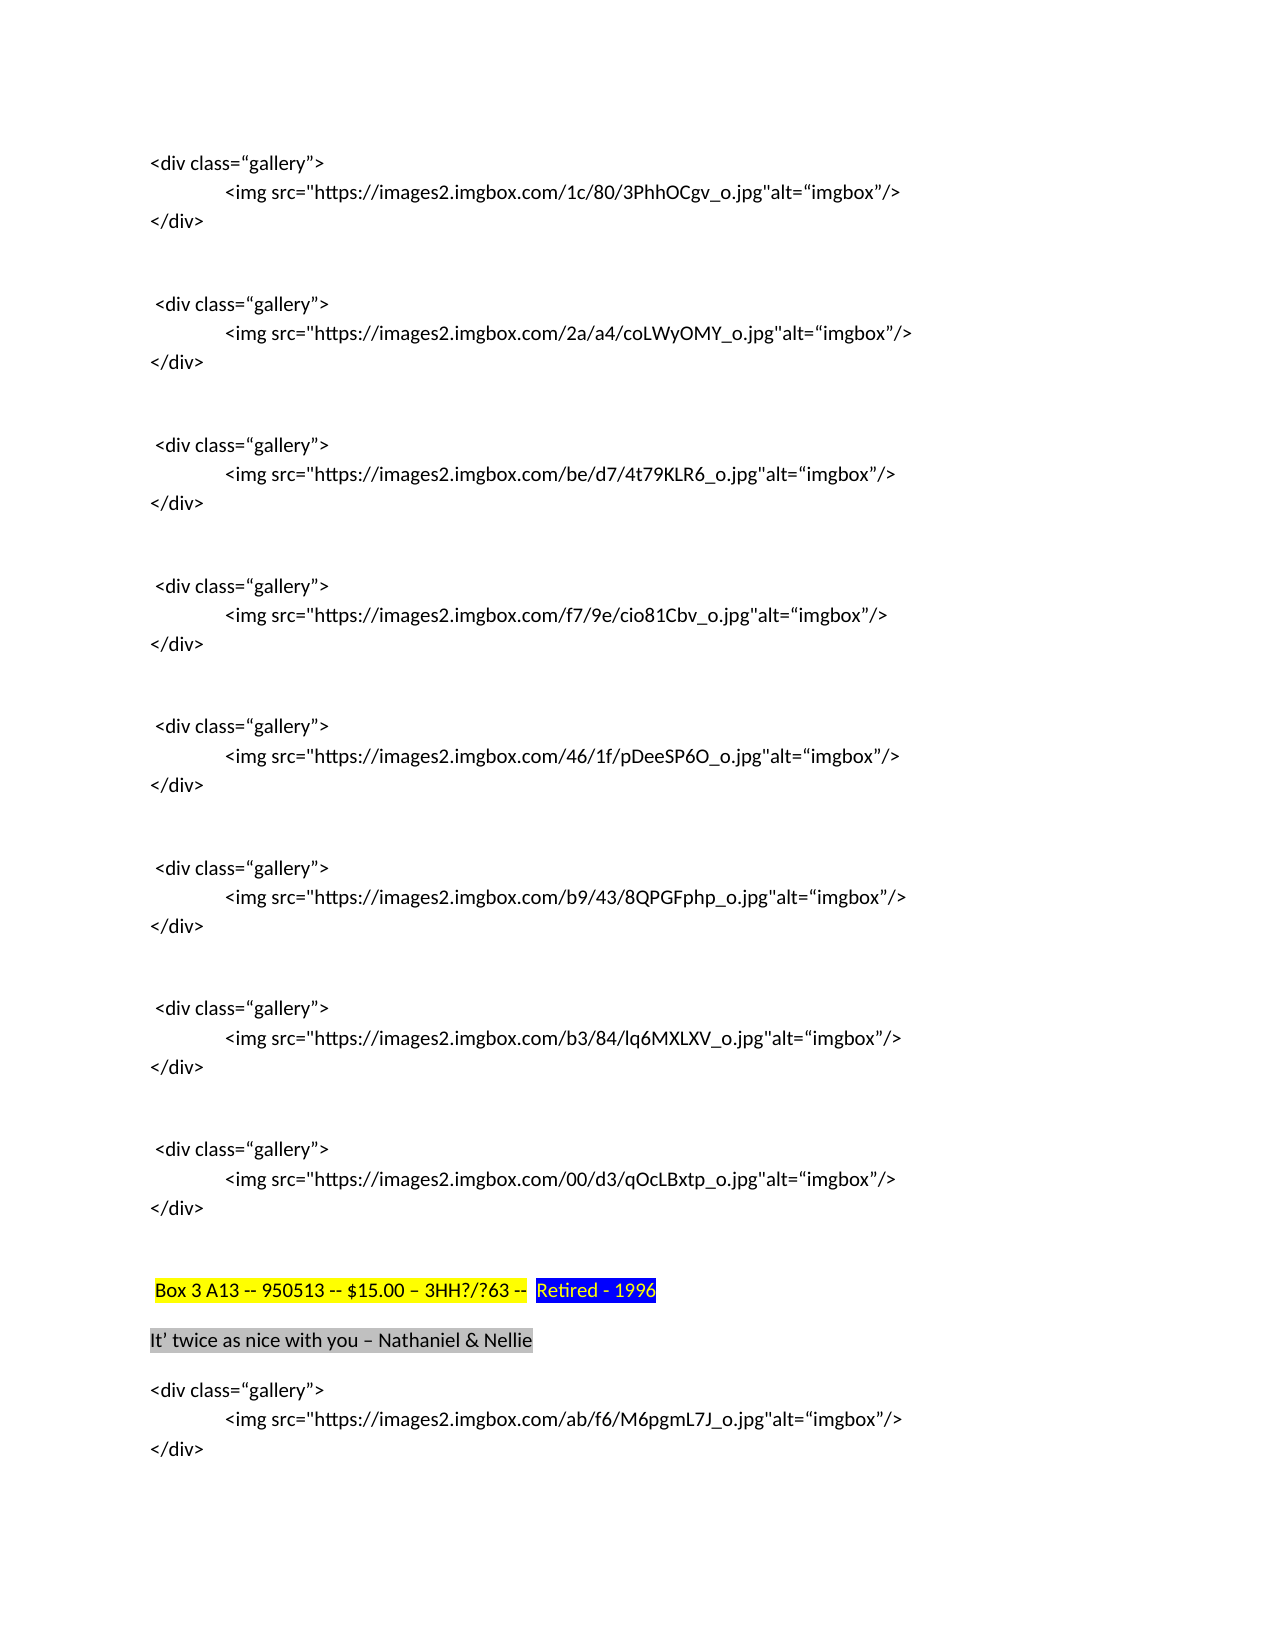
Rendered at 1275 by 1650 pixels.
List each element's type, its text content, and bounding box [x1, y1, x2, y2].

text <div class=“gallery”> <img src="https://images2.imgbox.com/46/1f/pDeeSP6O_o.jpg"alt=“imgbox”/> </div> [150, 714, 1125, 830]
text <div class=“gallery”> <img src="https://images2.imgbox.com/1c/80/3PhhOCgv_o.jpg"alt=“imgbox”/> </div> [150, 150, 1125, 266]
text <div class=“gallery”> <img src="https://images2.imgbox.com/b9/43/8QPGFphp_o.jpg"alt=“imgbox”/> </div> [150, 855, 1125, 971]
text <div class=“gallery”> <img src="https://images2.imgbox.com/be/d7/4t79KLR6_o.jpg"alt=“imgbox”/> </div> [150, 432, 1125, 548]
text <div class=“gallery”> <img src="https://images2.imgbox.com/2a/a4/coLWyOMY_o.jpg"alt=“imgbox”/> </div> [150, 291, 1125, 407]
text <div class=“gallery”> <img src="https://images2.imgbox.com/00/d3/qOcLBxtp_o.jpg"alt=“imgbox”/> </div> [150, 1137, 1125, 1252]
text <div class=“gallery”> <img src="https://images2.imgbox.com/b3/84/lq6MXLXV_o.jpg"alt=“imgbox”/> </div> [150, 996, 1125, 1112]
text <div class=“gallery”> <img src="https://images2.imgbox.com/f7/9e/cio81Cbv_o.jpg"alt=“imgbox”/> </div> [150, 573, 1125, 689]
text Box 3 A13 -- 950513 -- $15.00 – 3HH?/?63 -- Retired - 1996 [150, 1277, 1125, 1303]
text <div class=“gallery”> <img src="https://images2.imgbox.com/ab/f6/M6pgmL7J_o.jpg"alt=“imgbox”/> </div> [150, 1377, 1125, 1493]
text It’ twice as nice with you – Nathaniel & Nellie [150, 1327, 1125, 1353]
